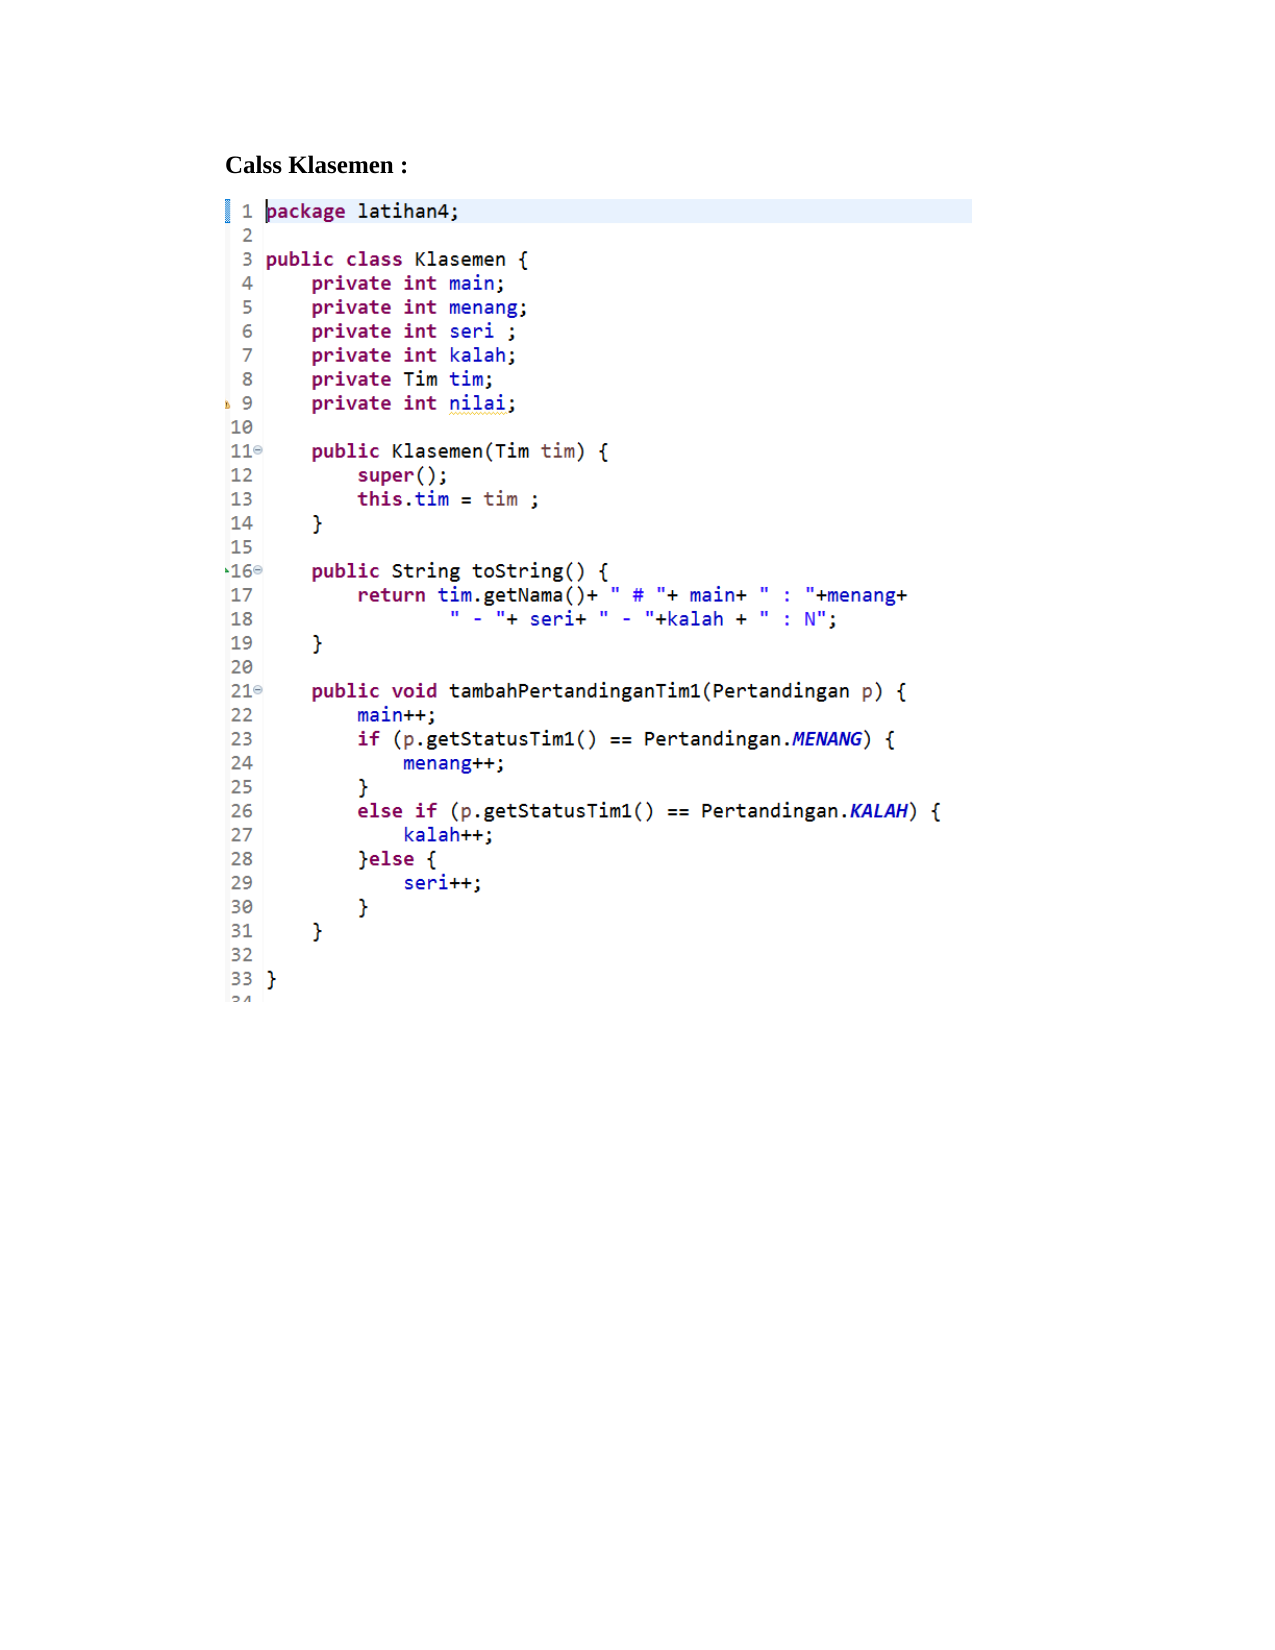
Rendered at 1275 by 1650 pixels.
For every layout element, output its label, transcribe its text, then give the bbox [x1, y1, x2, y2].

picture [225, 197, 972, 1002]
text Calss Klasemen : [150, 150, 1125, 179]
